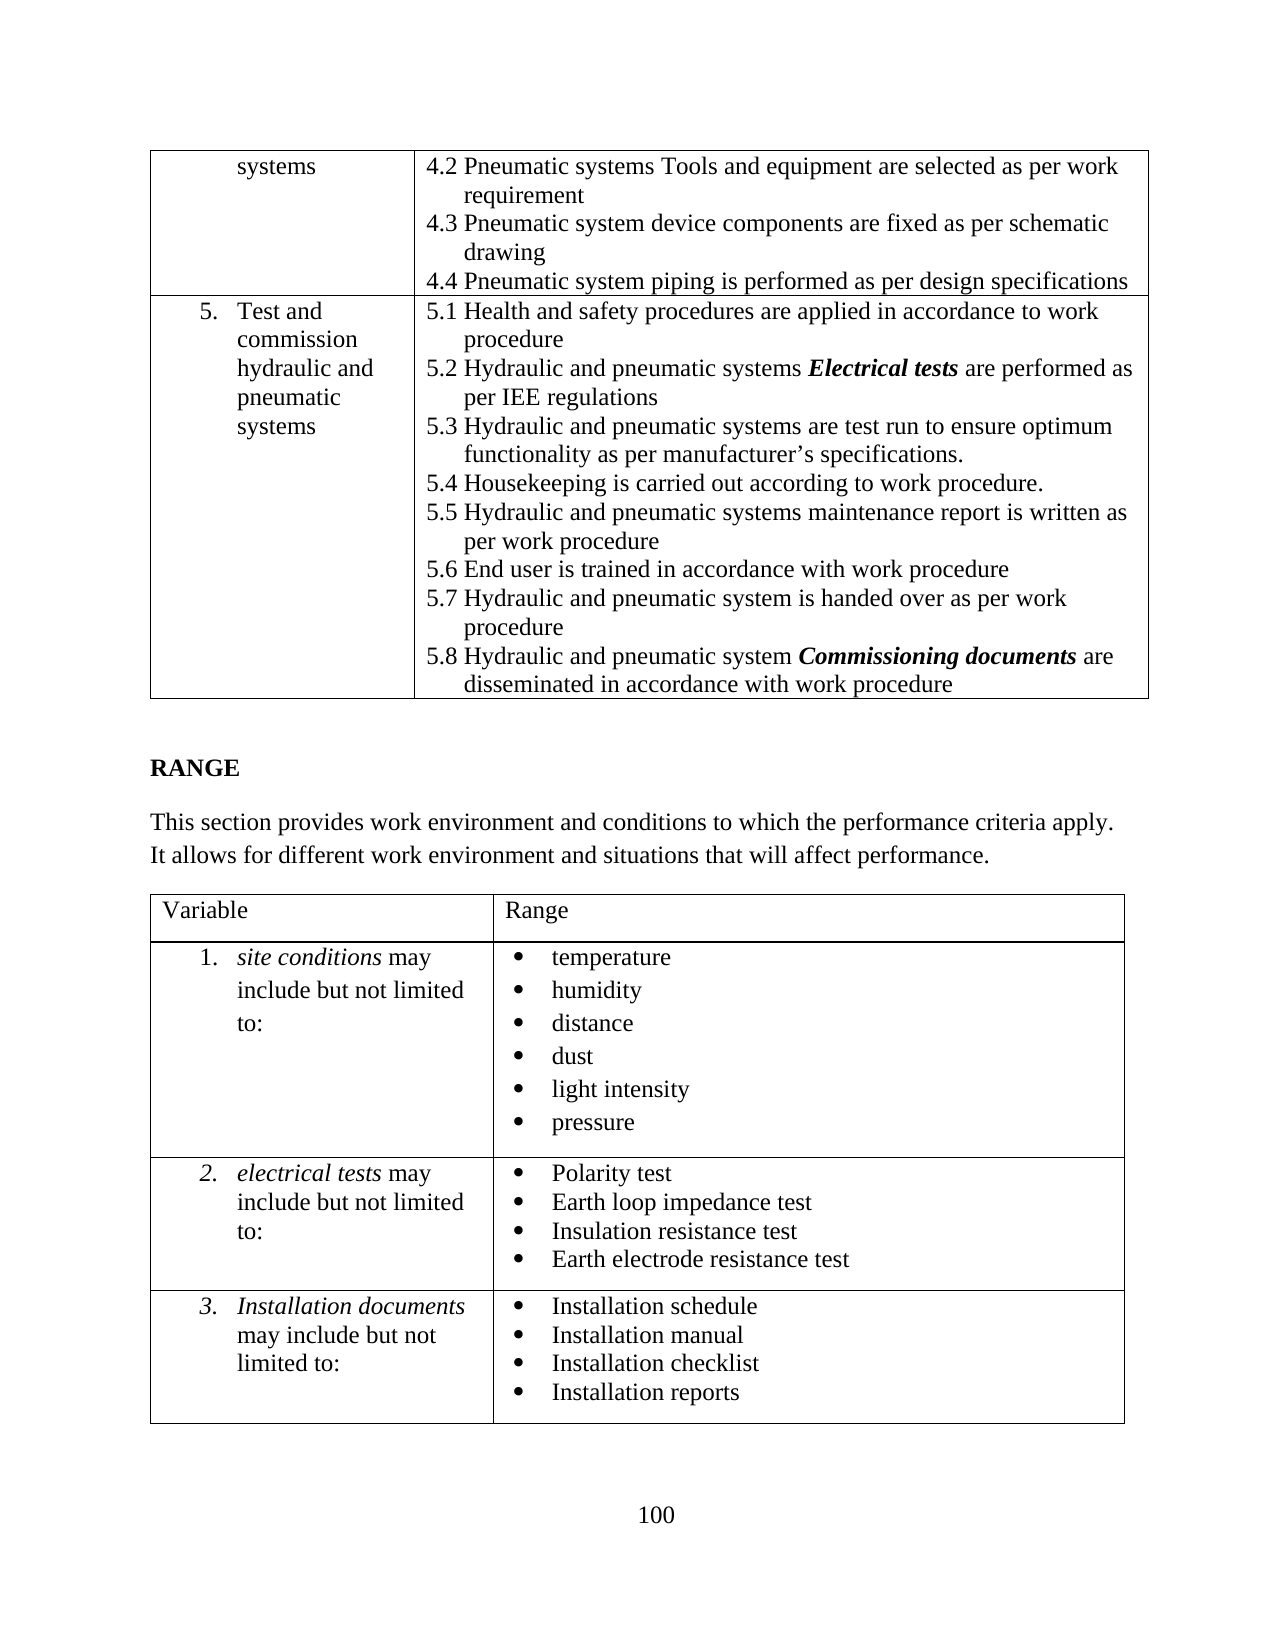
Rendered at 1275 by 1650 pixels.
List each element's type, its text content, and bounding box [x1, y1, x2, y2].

table_cell Installation documents may include but not limited to: [151, 1291, 493, 1423]
text This section provides work environment and conditions to which the performance criteria apply. It allows for different work environment and situations that will affect performance. [150, 807, 1125, 869]
table_cell temperature humidity distance dust light intensity pressure [494, 943, 1124, 1157]
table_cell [151, 151, 414, 295]
table_cell Installation schedule Installation manual Installation checklist Installation reports [494, 1291, 1124, 1423]
text RANGE [150, 753, 1125, 782]
table_header Range [494, 895, 1124, 941]
table_cell Test and commission hydraulic and pneumatic systems [151, 296, 414, 698]
table_cell site conditions may include but not limited to: [151, 943, 493, 1157]
table_header Variable [151, 895, 493, 941]
table_cell Health and safety procedures are applied in accordance to work procedure Hydraulic and pneumatic systems Electrical tests are performed as per IEE regulations Hydraulic and pneumatic systems are test run to ensure optimum functionality as per manufacturer’s specifications. Housekeeping is carried out according to work procedure. Hydraulic and pneumatic systems maintenance report is written as per work procedure End user is trained in accordance with work procedure Hydraulic and pneumatic system is handed over as per work procedure Hydraulic and pneumatic system Commissioning documents are disseminated in accordance with work procedure [415, 296, 1148, 698]
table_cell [415, 151, 1148, 295]
table_cell electrical tests may include but not limited to: [151, 1158, 493, 1290]
table_cell Polarity test Earth loop impedance test Insulation resistance test Earth electrode resistance test [494, 1158, 1124, 1290]
